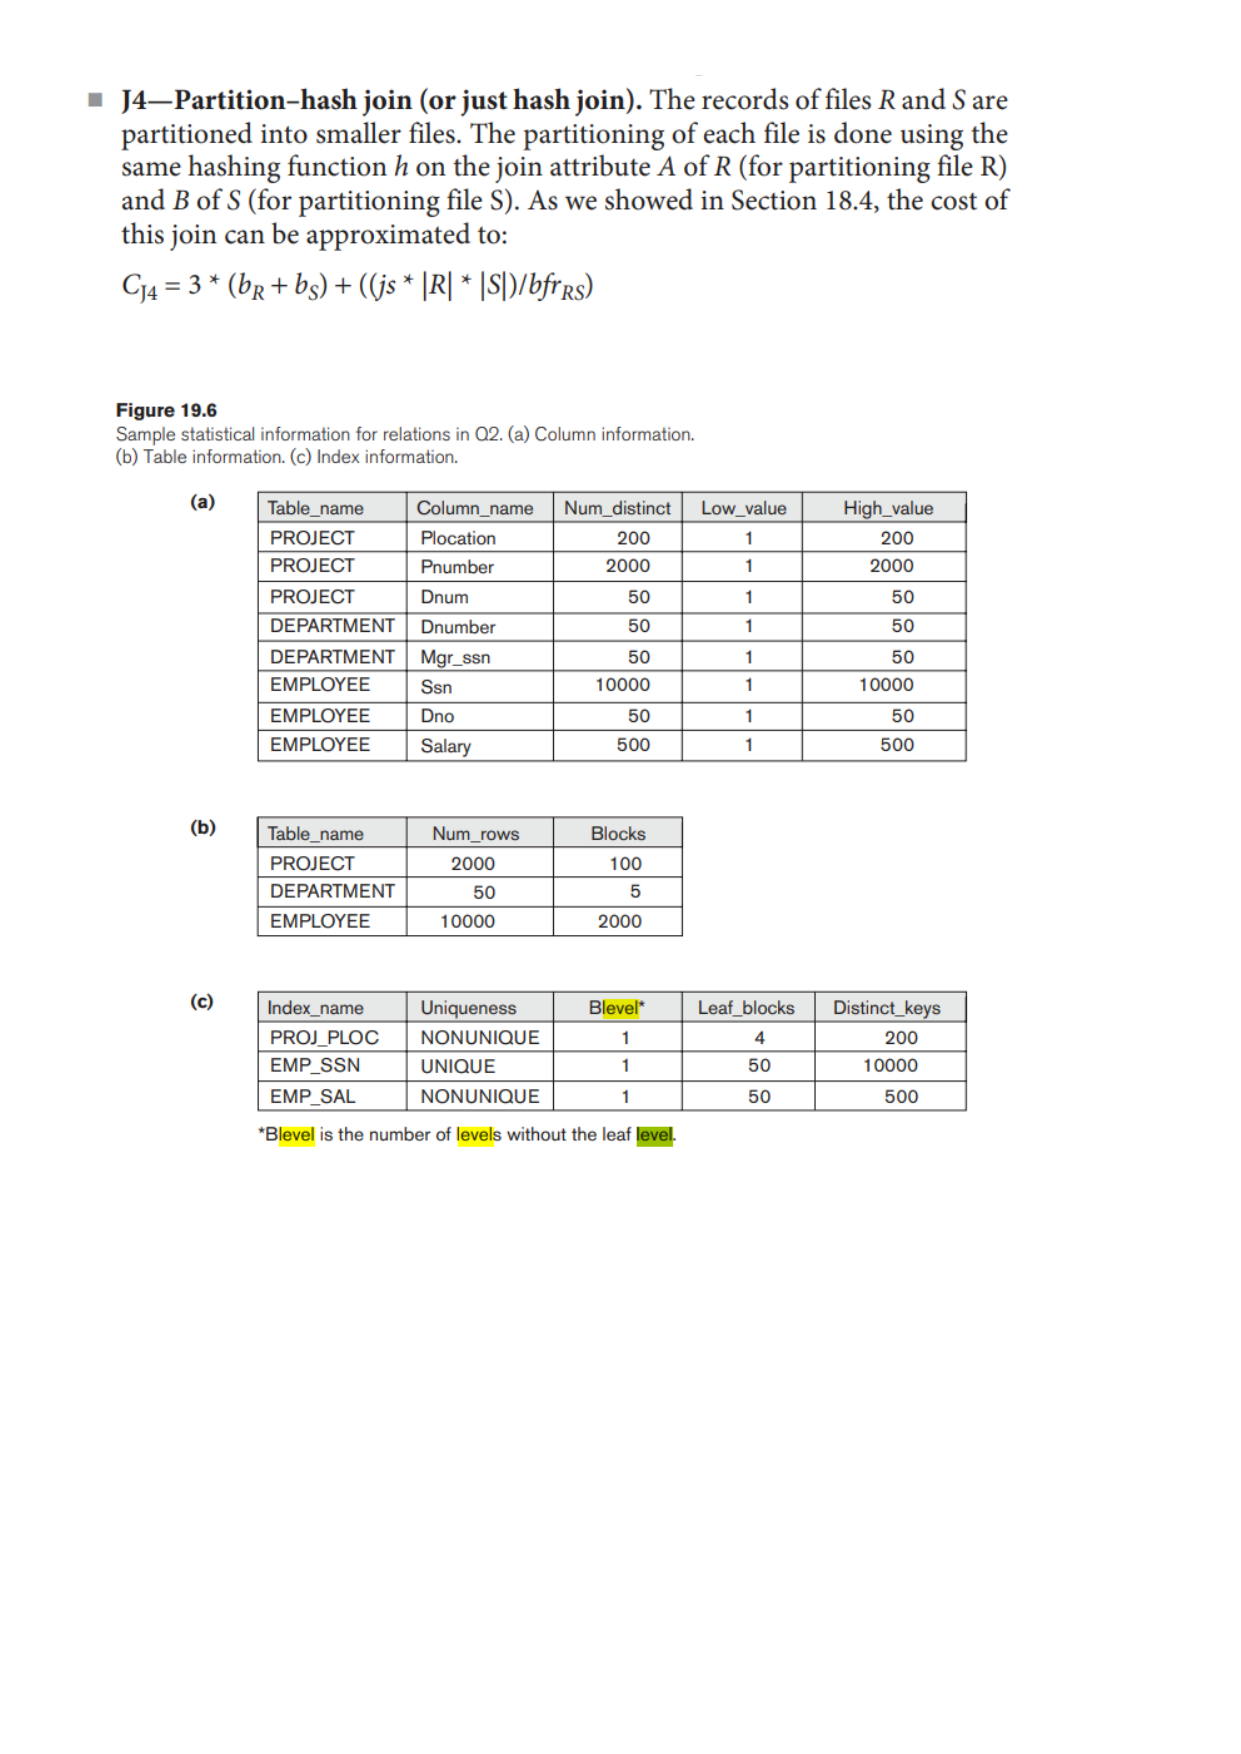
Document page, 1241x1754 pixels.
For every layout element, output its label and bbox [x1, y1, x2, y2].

picture [75, 383, 1011, 1192]
picture [75, 75, 1032, 310]
